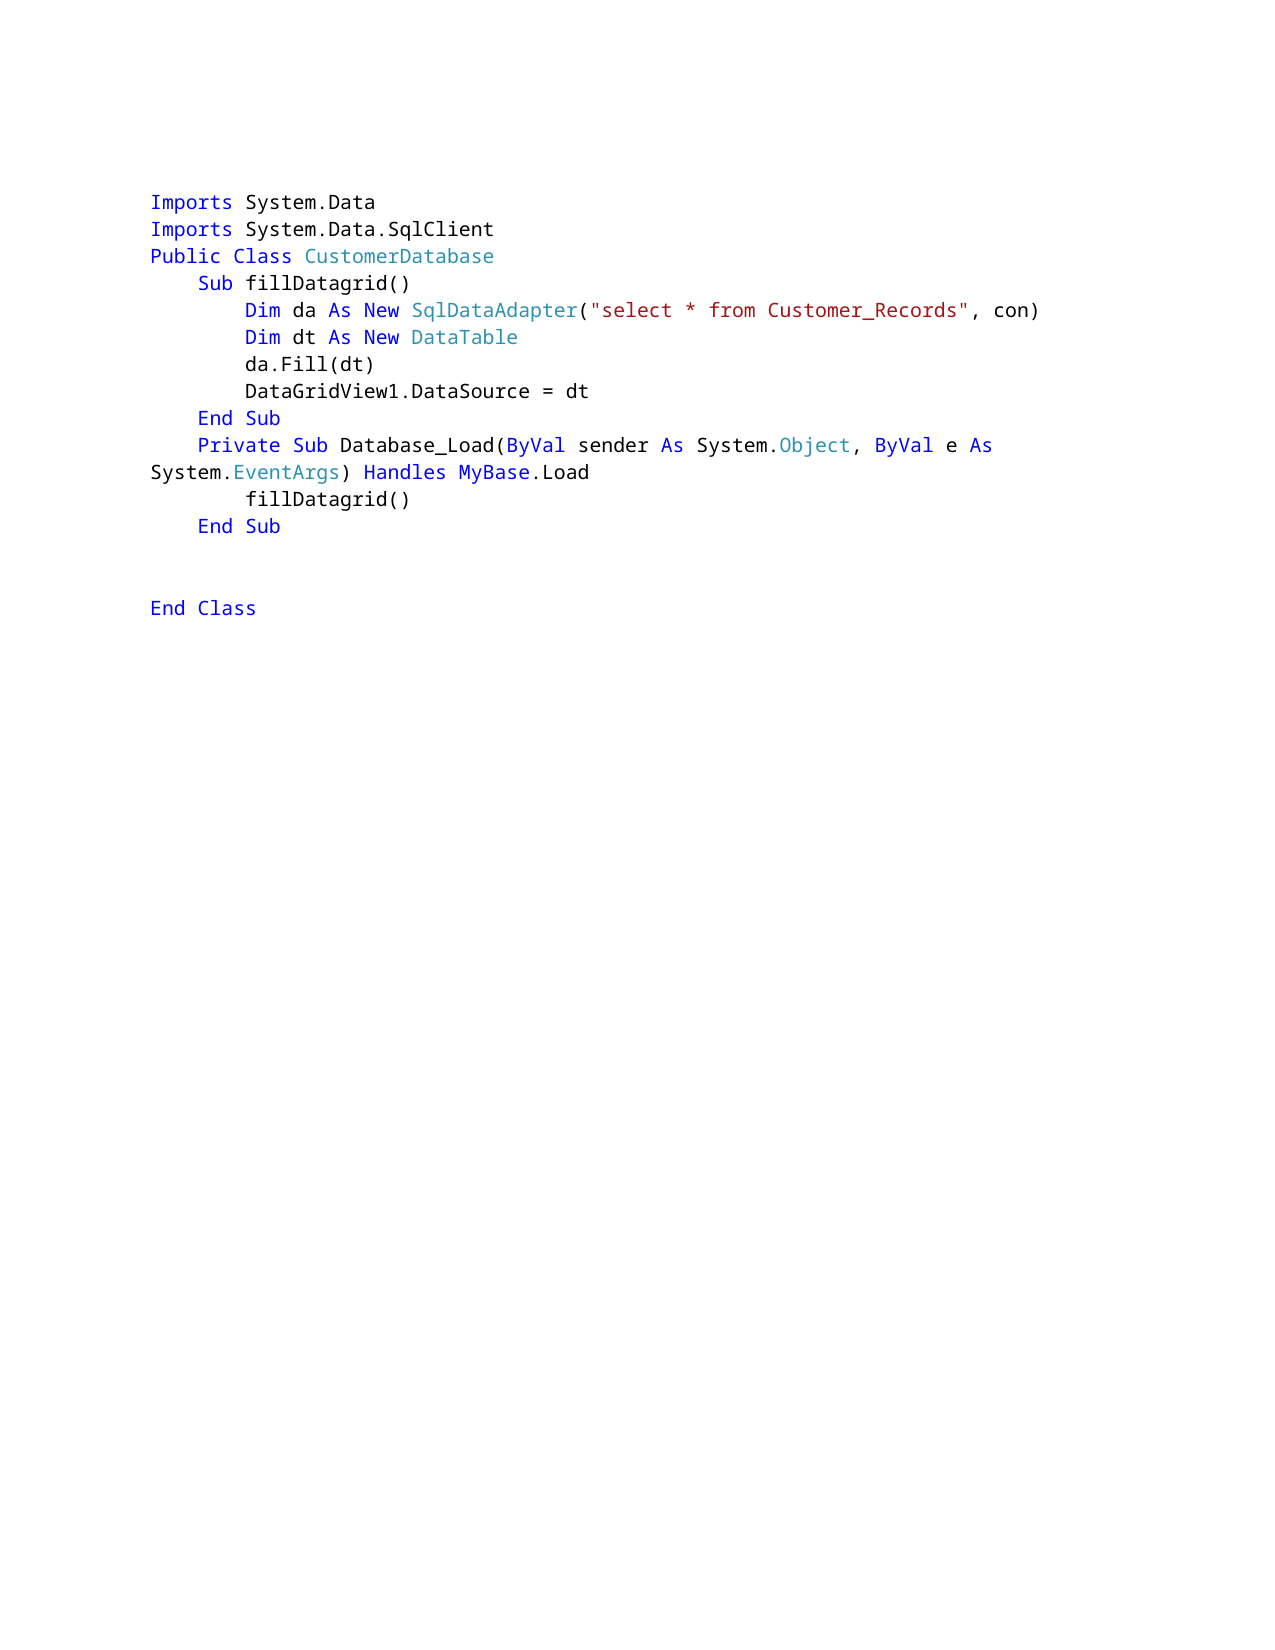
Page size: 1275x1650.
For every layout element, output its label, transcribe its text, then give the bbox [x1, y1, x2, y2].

text Imports System.Data [150, 188, 1125, 215]
text End Sub [150, 512, 1125, 539]
text Sub fillDatagrid() [150, 269, 1125, 296]
text Public Class CustomerDatabase [150, 242, 1125, 269]
text DataGridView1.DataSource = dt [150, 377, 1125, 404]
text Private Sub Database_Load(ByVal sender As System.Object, ByVal e As System.EventArgs) Handles MyBase.Load [150, 431, 1125, 485]
text da.Fill(dt) [150, 350, 1125, 377]
text Dim da As New SqlDataAdapter("select * from Customer_Records", con) [150, 296, 1125, 323]
text End Class [150, 594, 1125, 621]
text Dim dt As New DataTable [150, 323, 1125, 350]
text fillDatagrid() [150, 485, 1125, 512]
text Imports System.Data.SqlClient [150, 215, 1125, 242]
text End Sub [150, 404, 1125, 431]
